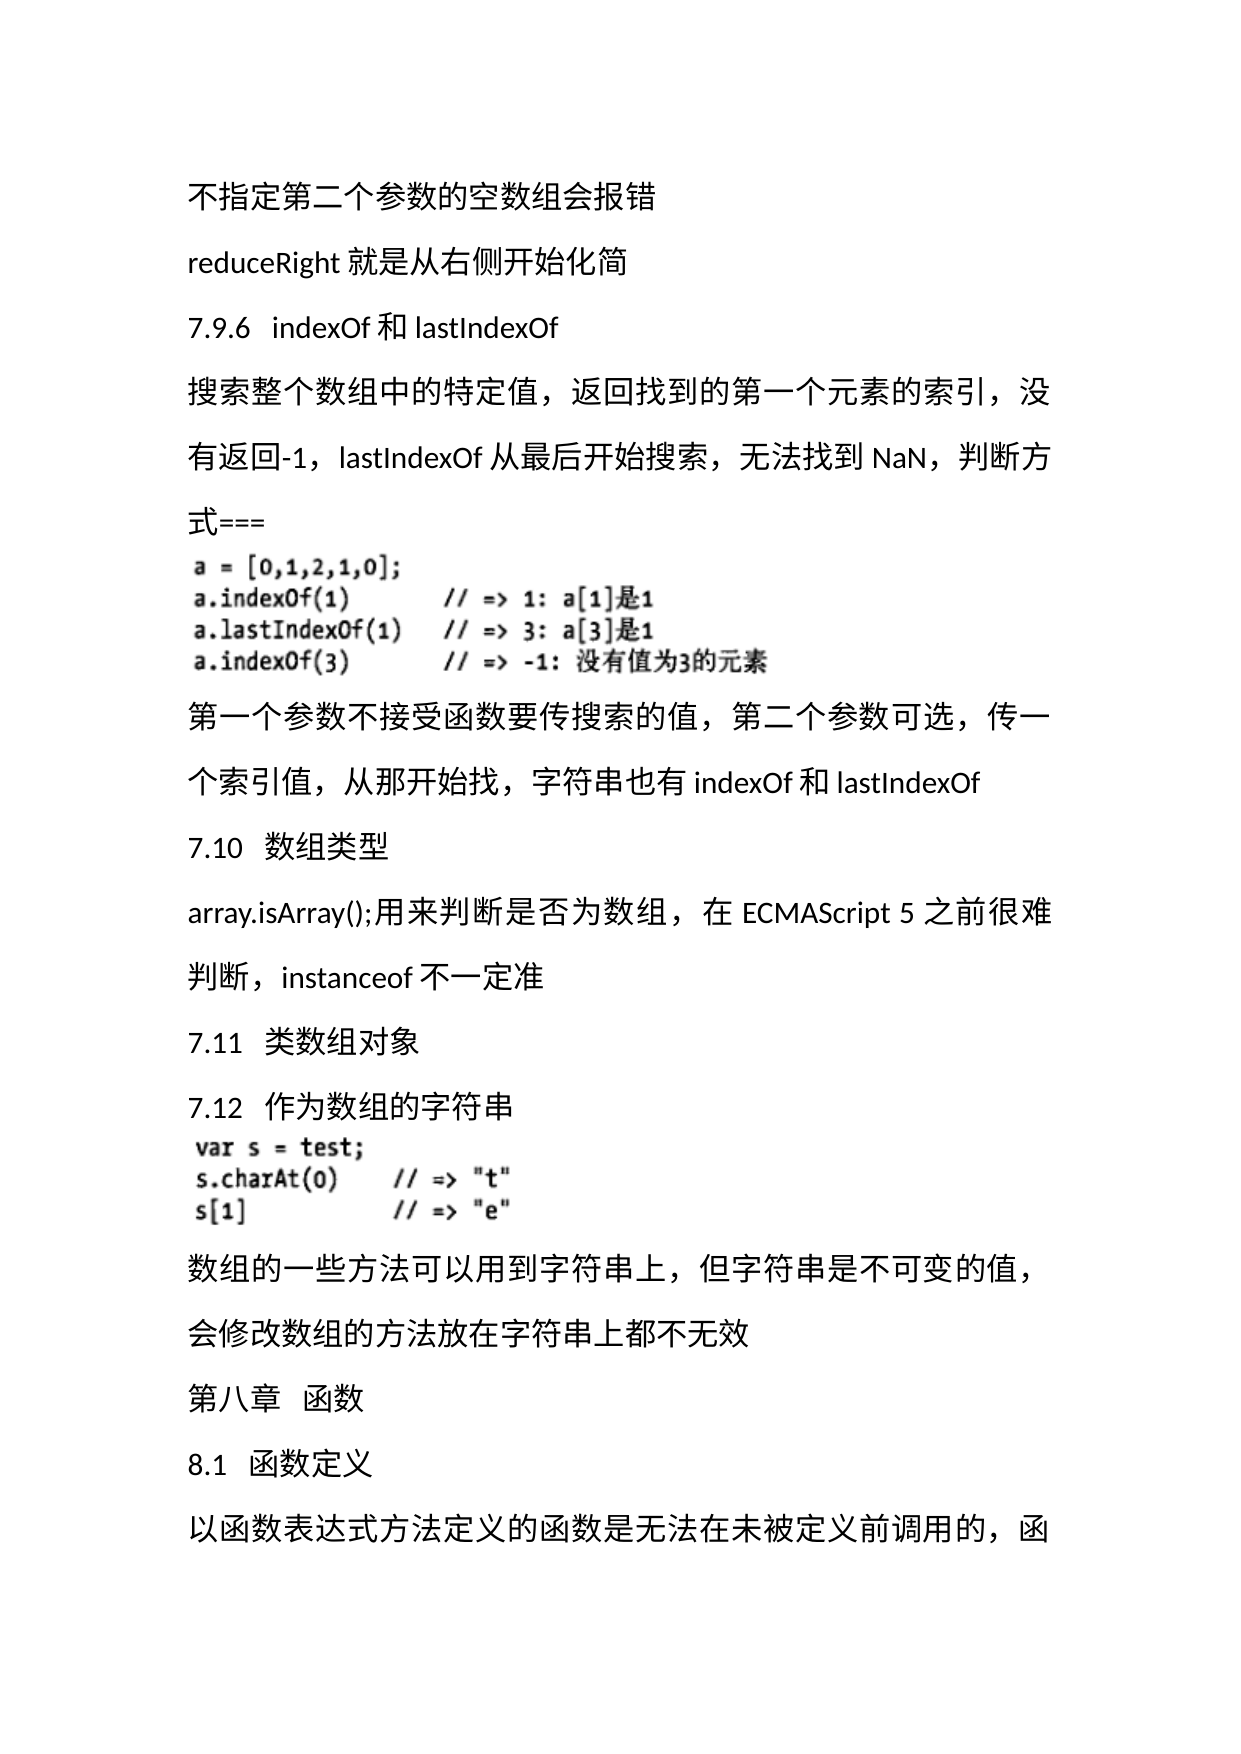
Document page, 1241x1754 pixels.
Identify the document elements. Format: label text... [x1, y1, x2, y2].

picture [187, 552, 782, 682]
picture [187, 1137, 527, 1233]
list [187, 1494, 1053, 1559]
list 7.12 作为数组的字符串 [187, 1072, 1053, 1137]
list 数组的一些方法可以用到字符串上，但字符串是不可变的值，会修改数组的方法放在字符串上都不无效 [187, 1234, 1053, 1364]
list 函数 [187, 1364, 1053, 1429]
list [187, 162, 1053, 227]
list array.isArray();用来判断是否为数组，在ECMAScript 5之前很难判断，instanceof不一定准 [187, 877, 1053, 1007]
list 7.9.6 indexOf和lastIndexOf [187, 292, 1053, 357]
list reduceRight就是从右侧开始化简 [187, 227, 1053, 292]
list 7.11 类数组对象 [187, 1007, 1053, 1072]
list 搜索整个数组中的特定值，返回找到的第一个元素的索引，没有返回-1，lastIndexOf从最后开始搜索，无法找到NaN，判断方式=== [187, 357, 1053, 552]
list 8.1 函数定义 [187, 1429, 1053, 1494]
list 7.10 数组类型 [187, 812, 1053, 877]
list 第一个参数不接受函数要传搜索的值，第二个参数可选，传一个索引值，从那开始找，字符串也有indexOf和lastIndexOf [187, 682, 1053, 812]
